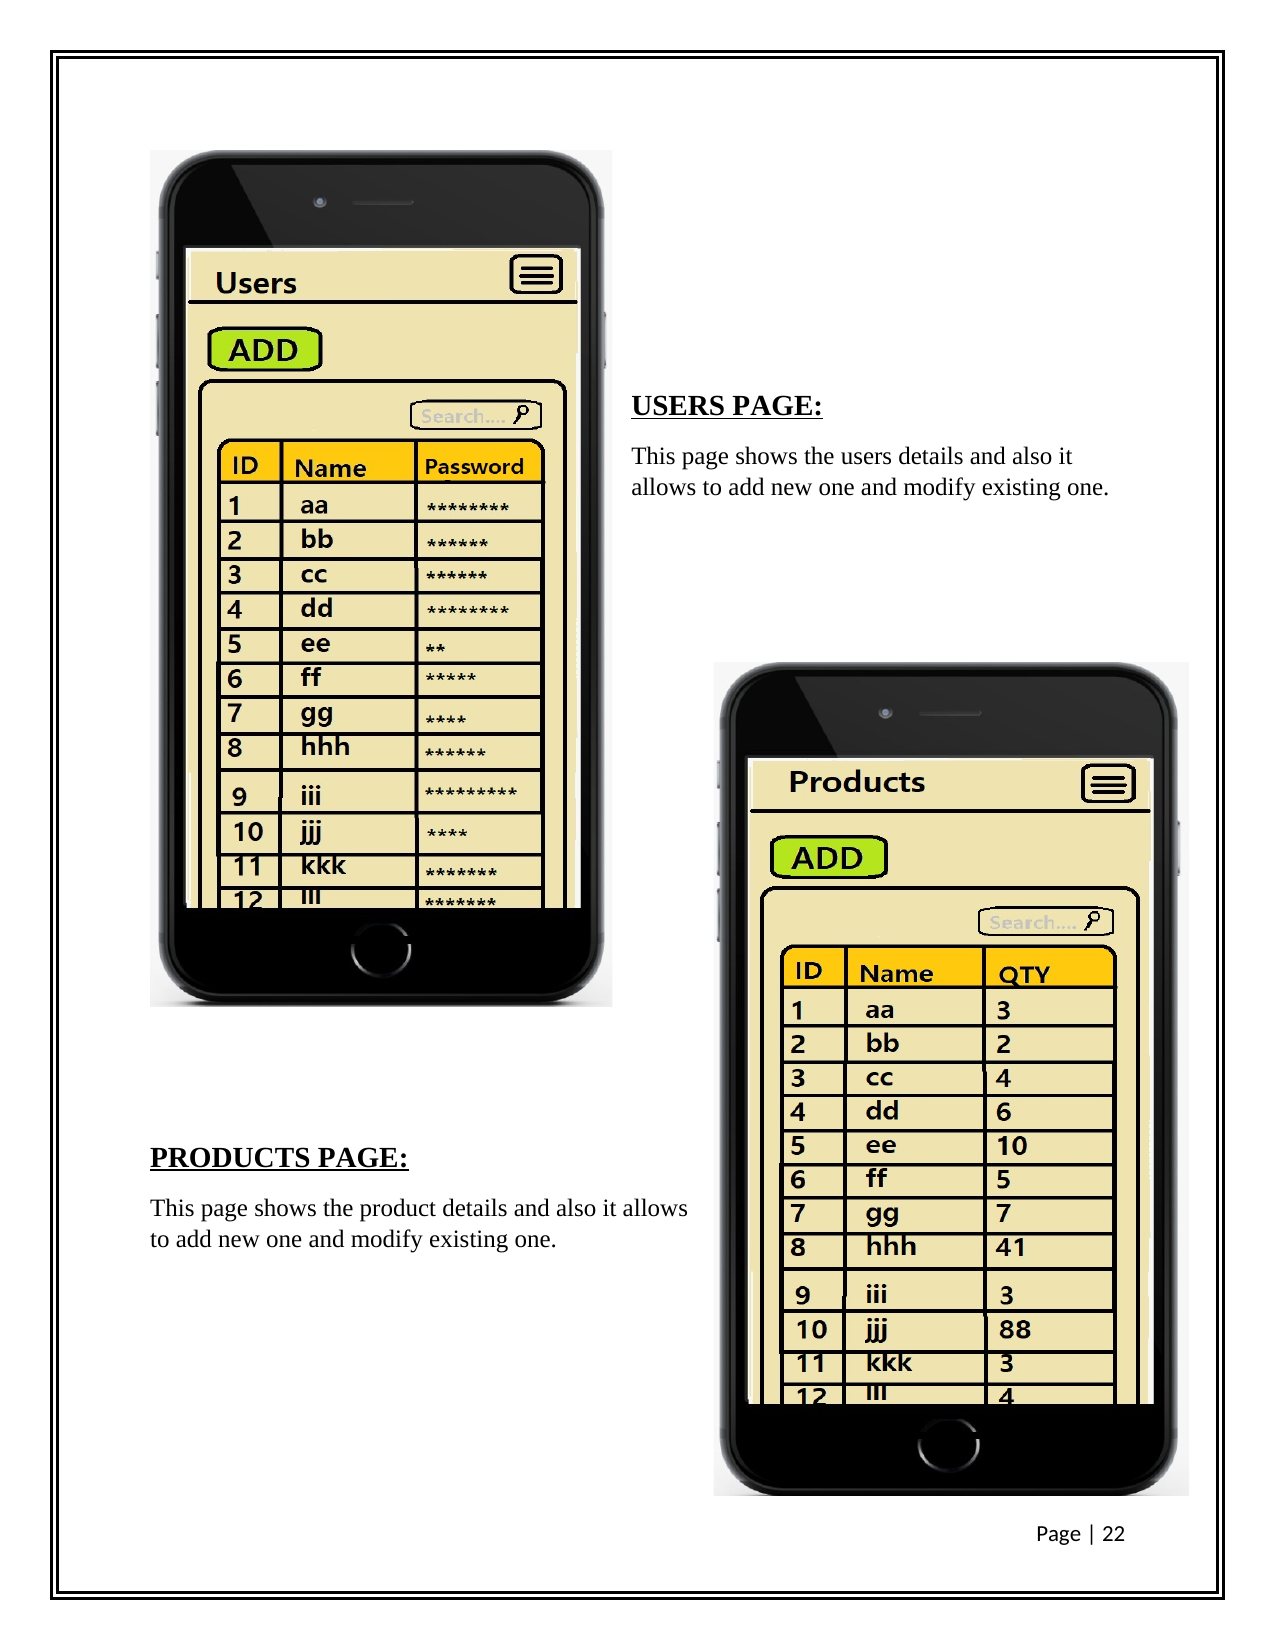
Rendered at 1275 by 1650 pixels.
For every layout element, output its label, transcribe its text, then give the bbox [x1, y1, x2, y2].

text This page shows the users details and also it allows to add new one and modify existing one. [613, 441, 1125, 501]
text PRODUCTS PAGE: [150, 1140, 713, 1174]
text This page shows the product details and also it allows to add new one and modify existing one. [150, 1193, 713, 1253]
text USERS PAGE: [613, 388, 1125, 422]
picture [713, 662, 1190, 1496]
picture [150, 150, 613, 1007]
